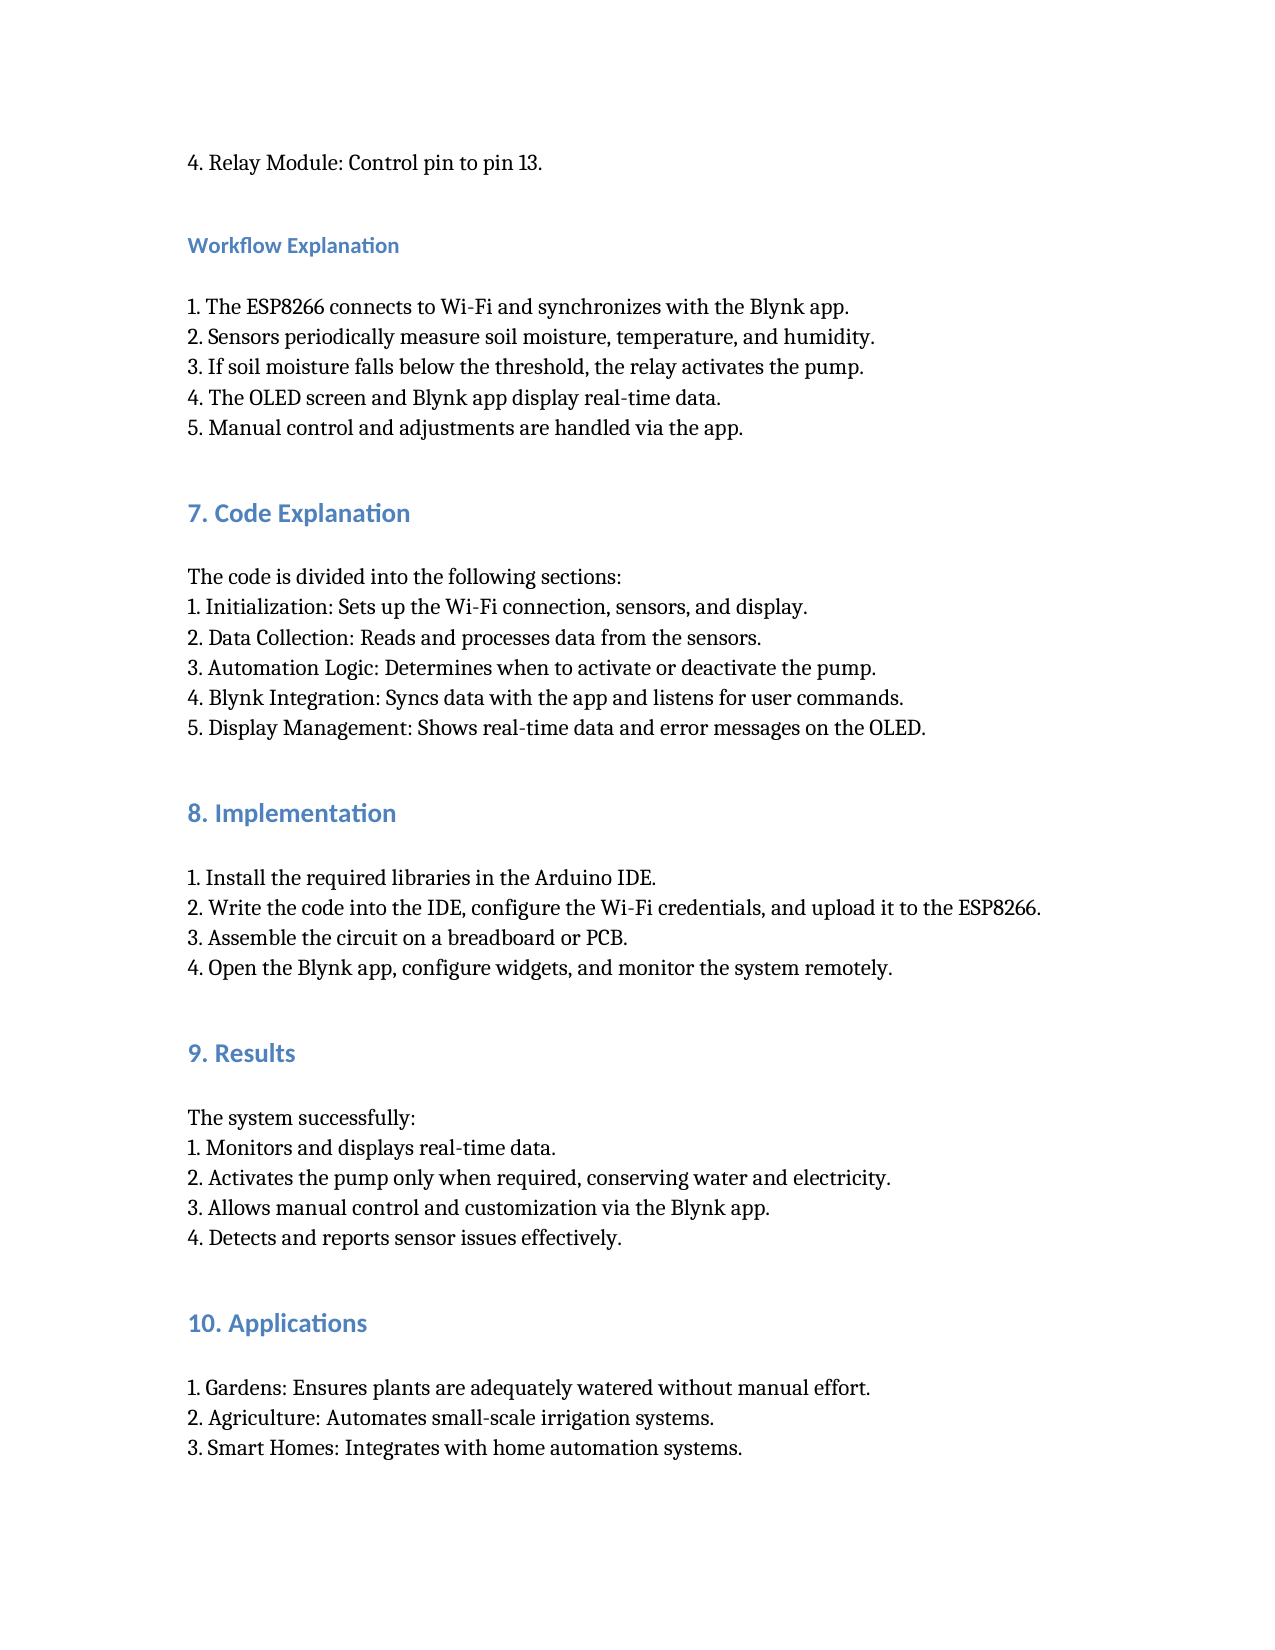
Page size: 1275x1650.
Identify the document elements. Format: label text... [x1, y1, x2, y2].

subtitle 8. Implementation [187, 796, 1087, 829]
subtitle 9. Results [187, 1036, 1087, 1069]
text 1. Install the required libraries in the Arduino IDE. 2. Write the code into the IDE, configure the Wi-Fi credentials, and upload it to the ESP8266. 3. Assemble the circuit on a breadboard or PCB. 4. Open the Blynk app, configure widgets, and monitor the system remotely. [187, 834, 1087, 1011]
subtitle 10. Applications [187, 1306, 1087, 1339]
text The system successfully: 1. Monitors and displays real-time data. 2. Activates the pump only when required, conserving water and electricity. 3. Allows manual control and customization via the Blynk app. 4. Detects and reports sensor issues effectively. [187, 1074, 1087, 1282]
text 1. The ESP8266 connects to Wi-Fi and synchronizes with the Blynk app. 2. Sensors periodically measure soil moisture, temperature, and humidity. 3. If soil moisture falls below the threshold, the relay activates the pump. 4. The OLED screen and Blynk app display real-time data. 5. Manual control and adjustments are handled via the app. [187, 263, 1087, 471]
text 1. Gardens: Ensures plants are adequately watered without manual effort. 2. Agriculture: Automates small-scale irrigation systems. 3. Smart Homes: Integrates with home automation systems. [187, 1344, 1087, 1491]
text The code is divided into the following sections: 1. Initialization: Sets up the Wi-Fi connection, sensors, and display. 2. Data Collection: Reads and processes data from the sensors. 3. Automation Logic: Determines when to activate or deactivate the pump. 4. Blynk Integration: Syncs data with the app and listens for user commands. 5. Display Management: Shows real-time data and error messages on the OLED. [187, 534, 1087, 771]
subtitle Workflow Explanation [187, 231, 1087, 259]
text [187, 150, 1087, 207]
subtitle 7. Code Explanation [187, 496, 1087, 529]
